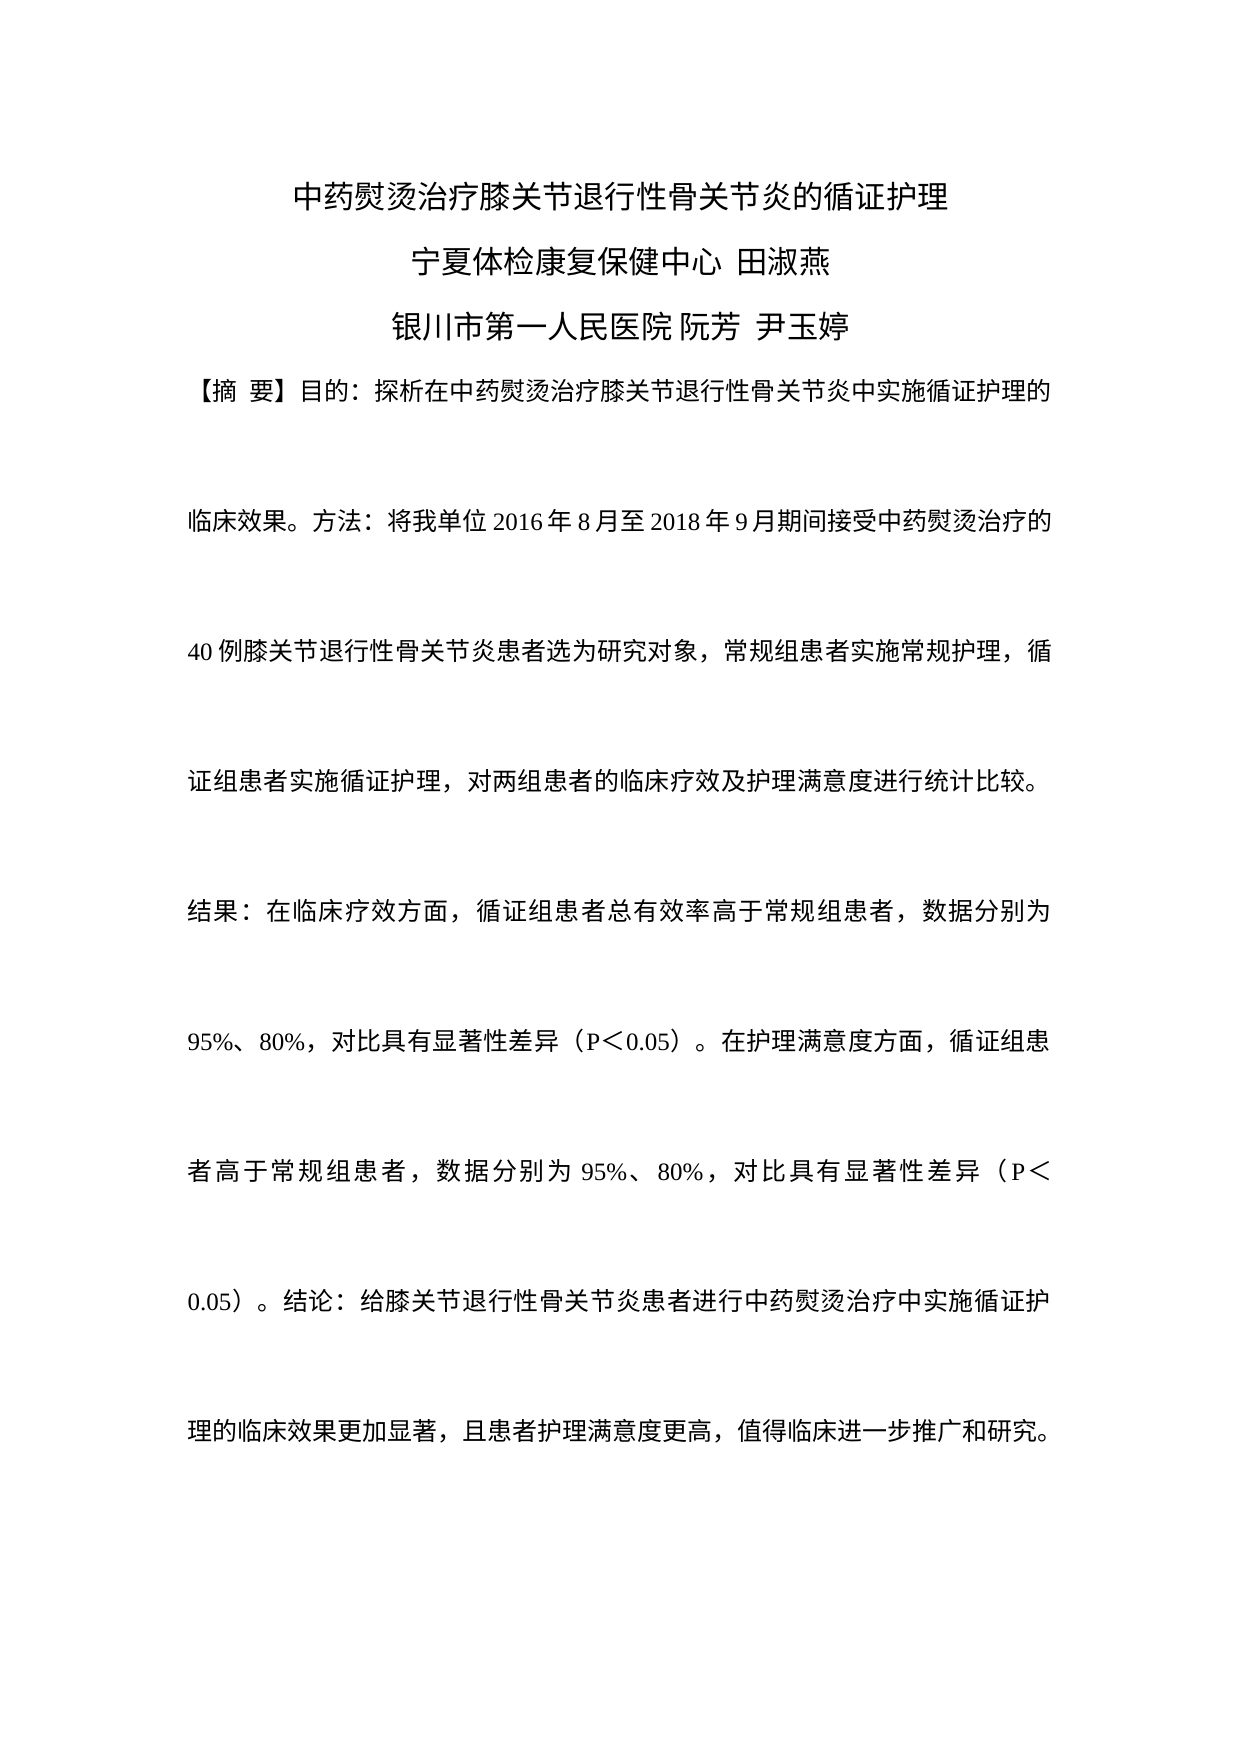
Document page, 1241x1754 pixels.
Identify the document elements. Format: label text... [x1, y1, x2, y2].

text 银川市第一人民医院 阮芳 尹玉婷 [187, 292, 1053, 357]
text 中药熨烫治疗膝关节退行性骨关节炎的循证护理 [187, 162, 1053, 227]
text 宁夏体检康复保健中心 田淑燕 [187, 227, 1053, 292]
text 【摘 要】目的：探析在中药熨烫治疗膝关节退行性骨关节炎中实施循证护理的临床效果。方法：将我单位2016年8月至2018年9月期间接受中药熨烫治疗的40例膝关节退行性骨关节炎患者选为研究对象，常规组患者实施常规护理，循证组患者实施循证护理，对两组患者的临床疗效及护理满意度进行统计比较。结果：在临床疗效方面，循证组患者总有效率高于常规组患者，数据分别为95%、80%，对比具有显著性差异（P＜0.05）。在护理满意度方面，循证组患者高于常规组患者，数据分别为95%、80%，对比具有显著性差异（P＜0.05）。结论：给膝关节退行性骨关节炎患者进行中药熨烫治疗中实施循证护理的临床效果更加显著，且患者护理满意度更高，值得临床进一步推广和研究。 [187, 357, 1053, 1462]
